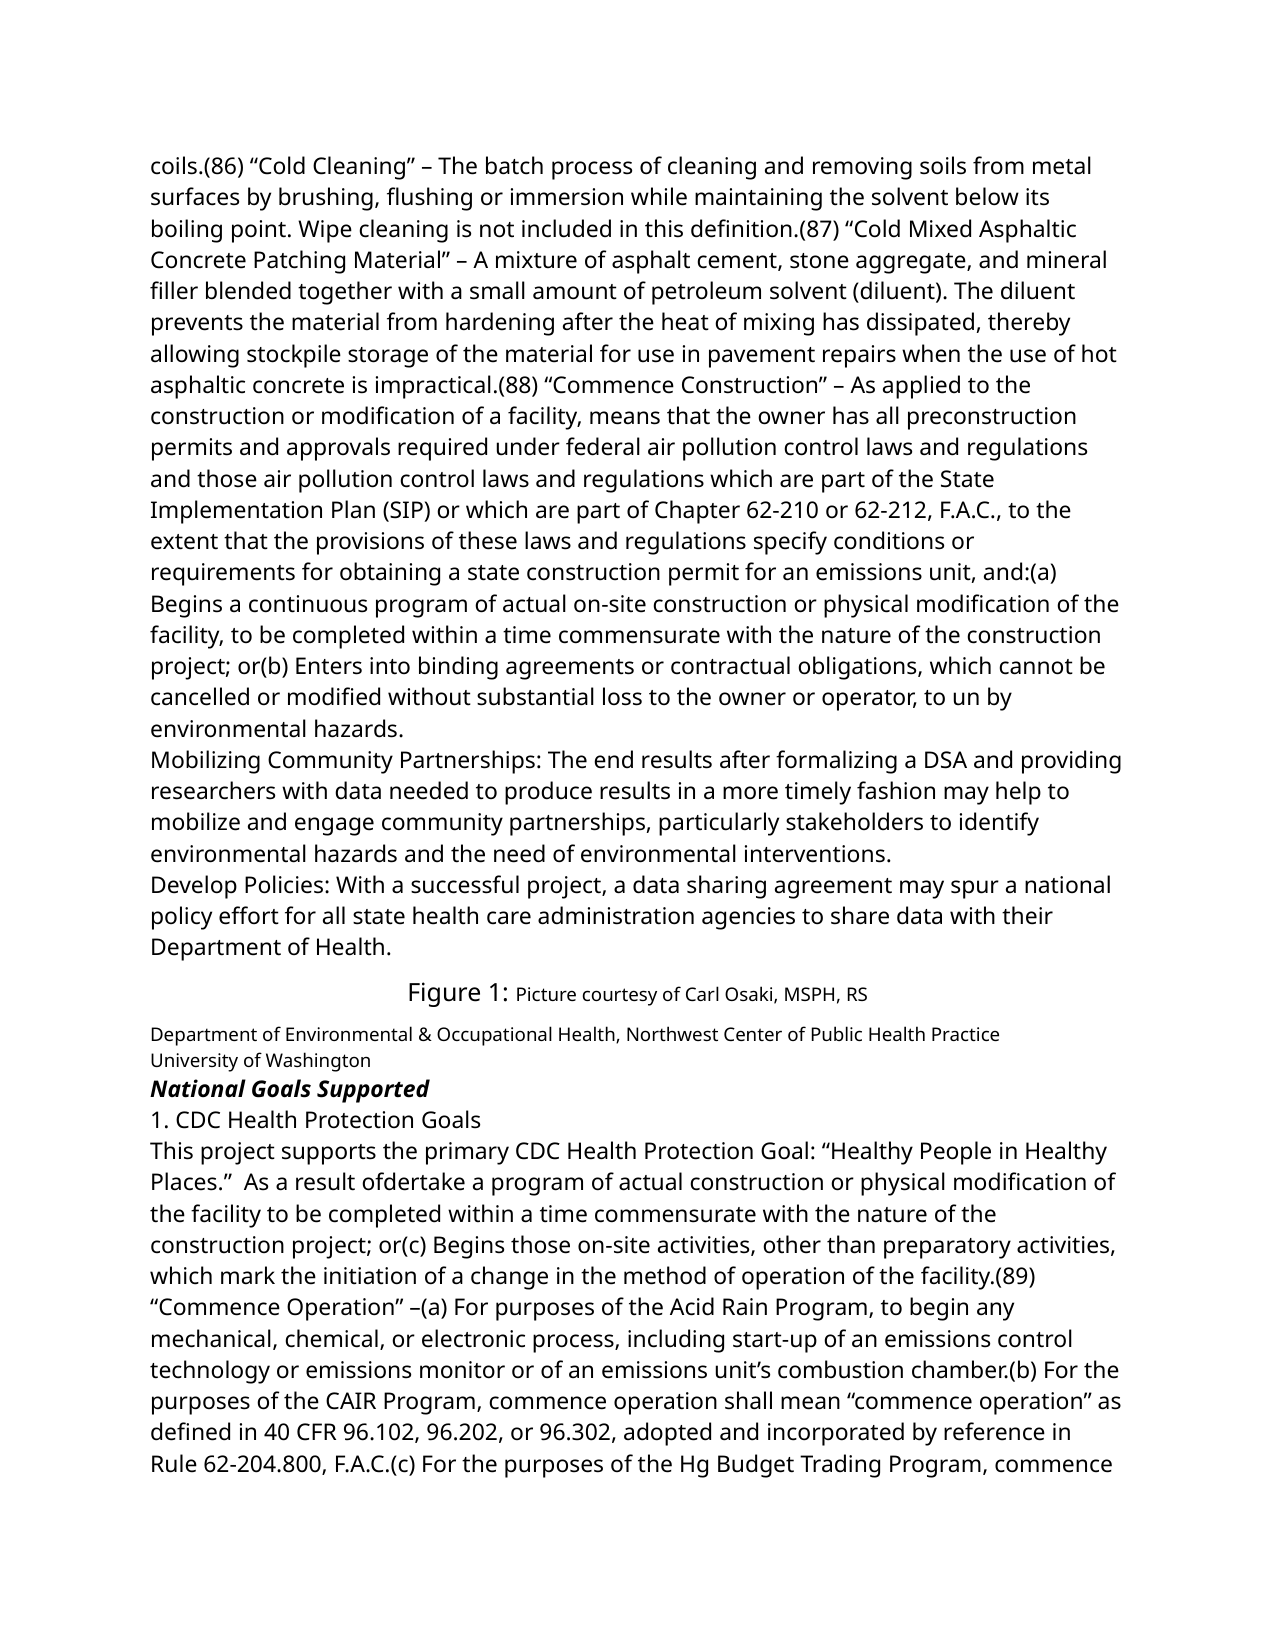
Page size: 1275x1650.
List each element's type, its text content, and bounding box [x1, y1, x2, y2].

text Figure 1: Picture courtesy of Carl Osaki, MSPH, RS [150, 975, 1125, 1009]
